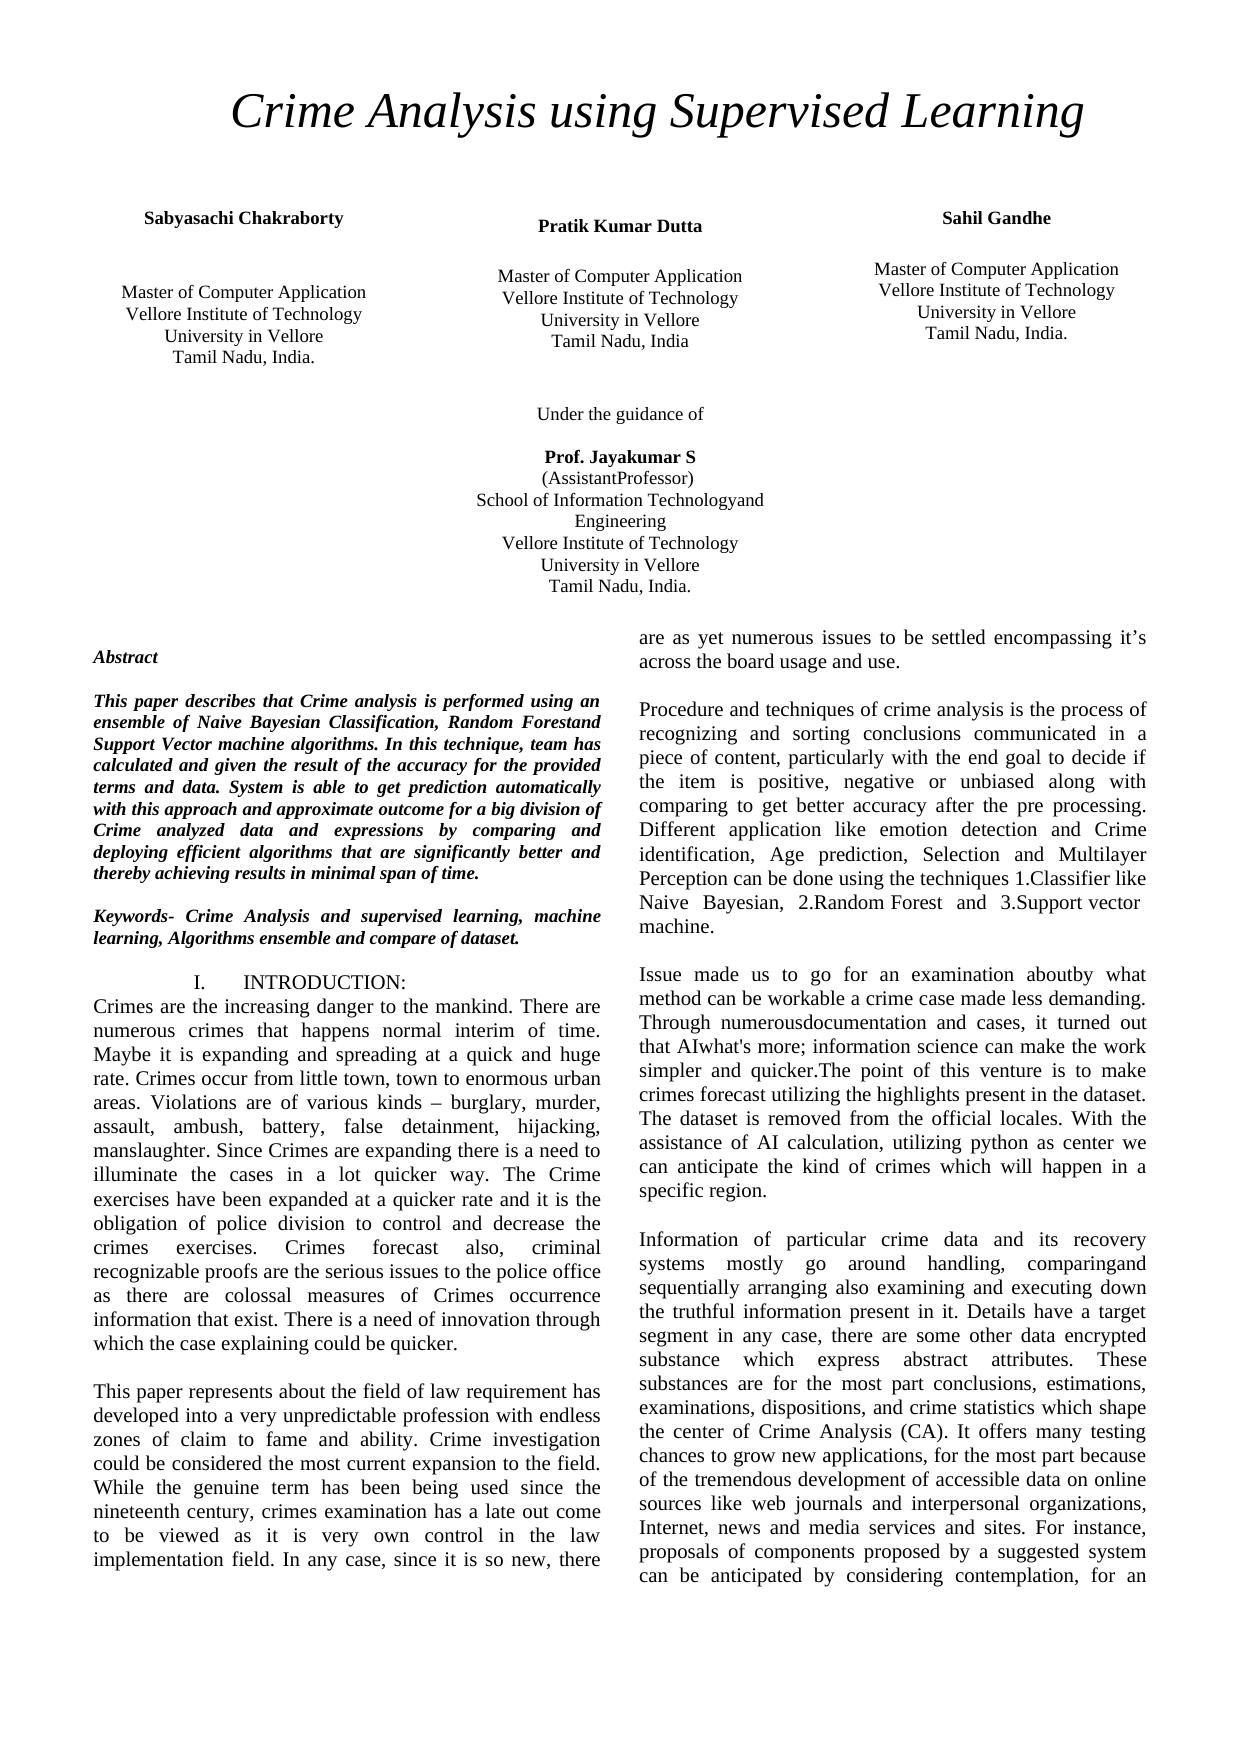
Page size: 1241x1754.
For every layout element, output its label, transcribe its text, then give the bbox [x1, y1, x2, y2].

text Crime Analysis using Supervised Learning [168, 81, 1147, 139]
text Sabyasachi Chakraborty [93, 207, 394, 252]
text Keywords- Crime Analysis and supervised learning, machine learning, Algorithms ensemble and compare of dataset. [93, 905, 601, 948]
text Issue made us to go for an examination aboutby what method can be workable a crime case made less demanding. Through numerousdocumentation and cases, it turned out that AIwhat's more; information science can make the work simpler and quicker.The point of this venture is to make crimes forecast utilizing the highlights present in the dataset. The dataset is removed from the official locales. With the assistance of AI calculation, utilizing python as center we can anticipate the kind of crimes which will happen in a specific region. [639, 962, 1147, 1202]
text Pratik Kumar Dutta [469, 214, 771, 236]
text Master of Computer Application Vellore Institute of Technology University in Vellore Tamil Nadu, India. [846, 257, 1147, 370]
text Procedure and techniques of crime analysis is the process of recognizing and sorting conclusions communicated in a piece of content, particularly with the end goal to decide if the item is positive, negative or unbiased along with comparing to get better accuracy after the pre processing. Different application like emotion detection and Crime identification, Age prediction, Selection and Multilayer Perception can be done using the techniques 1.Classifier like Naive Bayesian, 2.RandomtForest and 3.Supporttvectorr machine. [639, 697, 1147, 938]
text Master of Computer Application Vellore Institute of Technology University in Vellore Tamil Nadu, India. [93, 281, 394, 368]
text This paper represents about the field of law requirement has developed into a very unpredictable profession with endless zones of claim to fame and ability. Crime investigation could be considered the most current expansion to the field. While the genuine term has been being used since the nineteenth century, crimes examination has a late out come to be viewed as it is very own control in the law implementation field. In any case, since it is so new, there are as yet numerous issues to be settled encompassing it’s across the board usage and use. [93, 1379, 601, 1571]
text Master of Computer Application Vellore Institute of Technology University in Vellore Tamil Nadu, India [469, 265, 771, 352]
text Crimes are the increasing danger to the mankind. There are numerous crimes that happens normal interim of time. Maybe it is expanding and spreading at a quick and huge rate. Crimes occur from little town, town to enormous urban areas. Violations are of various kinds – burglary, murder, assault, ambush, battery, false detainment, hijacking, manslaughter. Since Crimes are expanding there is a need to illuminate the cases in a lot quicker way. The Crime exercises have been expanded at a quicker rate and it is the obligation of police division to control and decrease the crimes exercises. Crimes forecast also, criminal recognizable proofs are the serious issues to the police office as there are colossal measures of Crimes occurrence information that exist. There is a need of innovation through which the case explaining could be quicker. [93, 994, 601, 1355]
text Abstract [93, 646, 601, 668]
text This paper describes that Crime analysis is performed using an ensemble of Naive Bayesian Classification, Random Forestand Support Vector machine algorithms. In this technique, team has calculated and given the result of the accuracy for the provided terms and data. System is able to get prediction automatically with this approach and approximate outcome for a big division of Crime analyzed data and expressions by comparing and deploying efficient algorithms that are significantly better and thereby achieving results in minimal span of time. [93, 689, 601, 884]
list INTRODUCTION: [206, 970, 601, 994]
text Under the guidance of Prof. Jayakumar S (AssistantProfessor) School of Information Technologyand Engineering Vellore Institute of Technology University in Vellore Tamil Nadu, India.Sahil Gandhe [469, 359, 771, 597]
